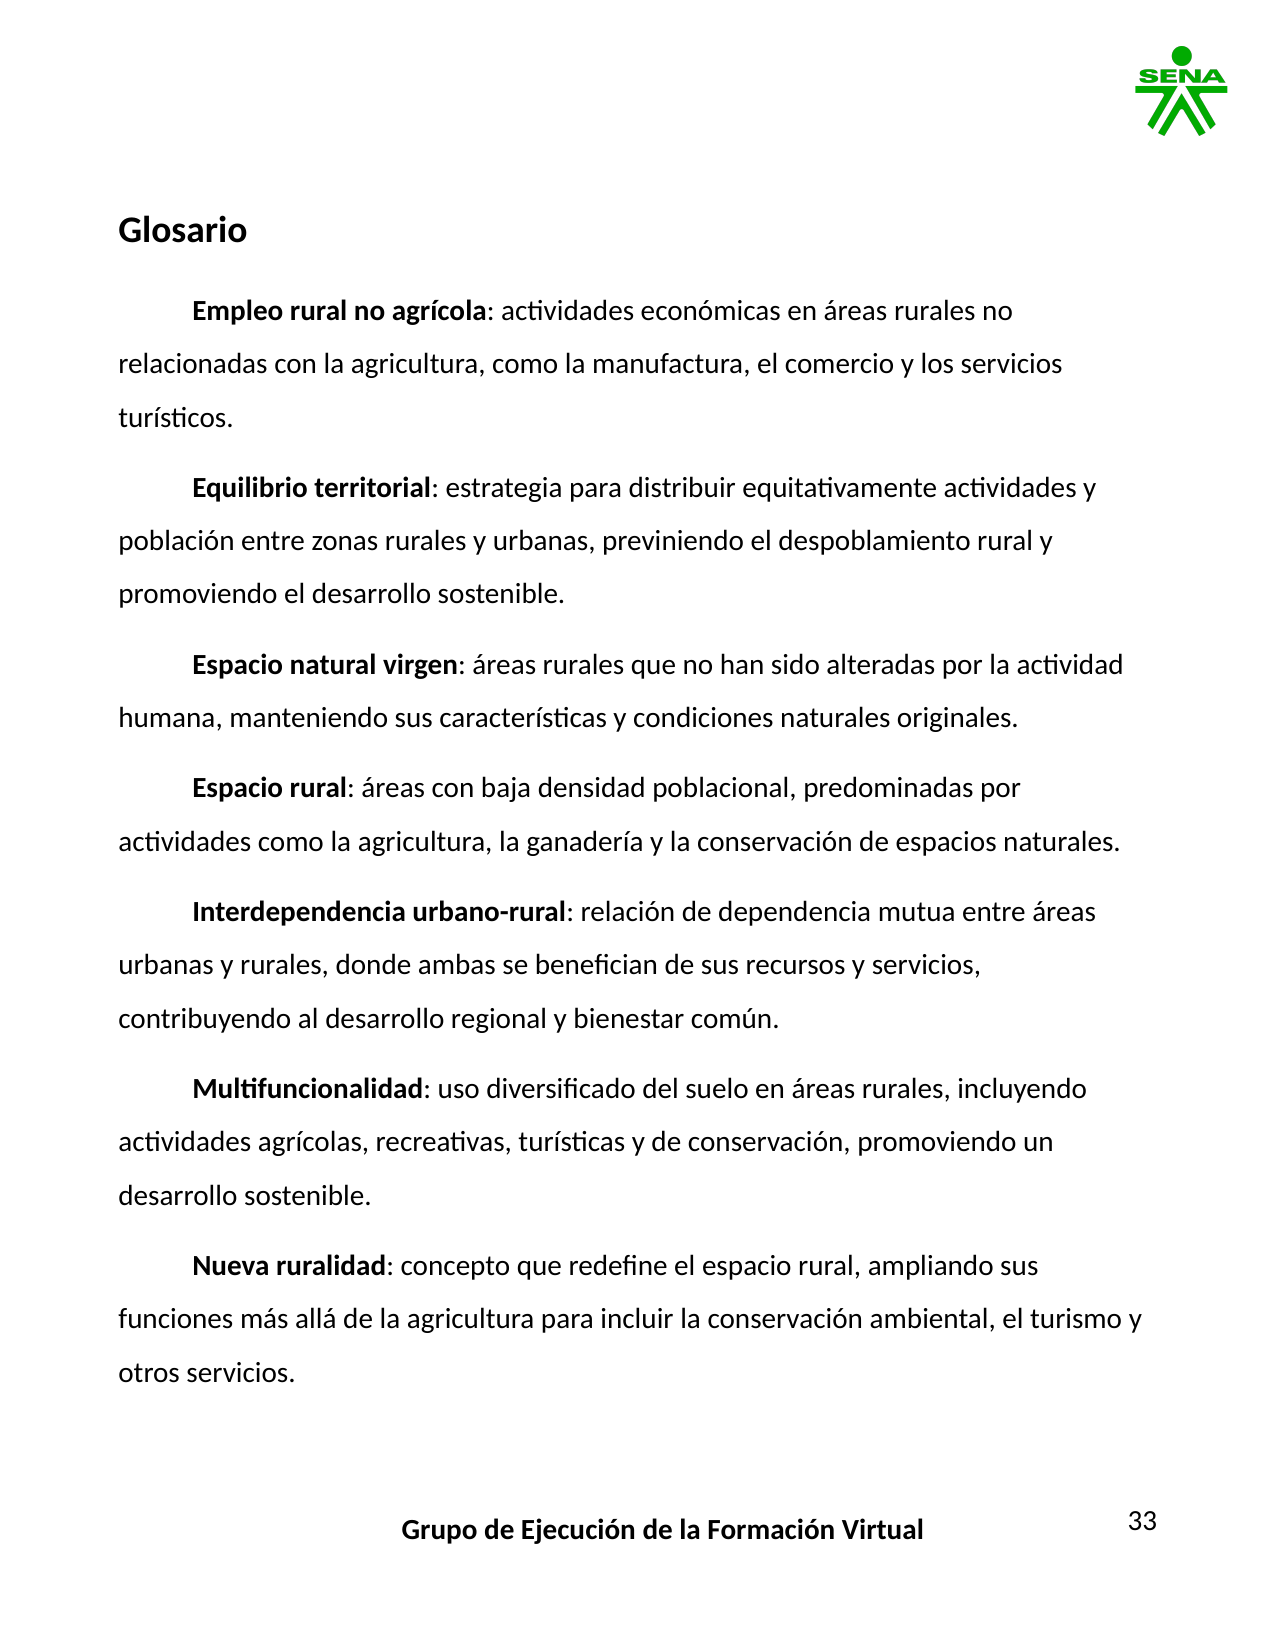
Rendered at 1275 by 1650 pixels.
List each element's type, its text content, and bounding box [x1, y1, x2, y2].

text Glosario [118, 206, 1157, 252]
text Empleo rural no agrícola: actividades económicas en áreas rurales no relacionadas con la agricultura, como la manufactura, el comercio y los servicios turísticos. [118, 292, 1157, 434]
text Multifuncionalidad: uso diversificado del suelo en áreas rurales, incluyendo actividades agrícolas, recreativas, turísticas y de conservación, promoviendo un desarrollo sostenible. [118, 1070, 1157, 1212]
text Nueva ruralidad: concepto que redefine el espacio rural, ampliando sus funciones más allá de la agricultura para incluir la conservación ambiental, el turismo y otros servicios. [118, 1247, 1157, 1389]
text Espacio rural: áreas con baja densidad poblacional, predominadas por actividades como la agricultura, la ganadería y la conservación de espacios naturales. [118, 769, 1157, 858]
text Interdependencia urbano-rural: relación de dependencia mutua entre áreas urbanas y rurales, donde ambas se benefician de sus recursos y servicios, contribuyendo al desarrollo regional y bienestar común. [118, 893, 1157, 1035]
picture [1135, 46, 1228, 136]
text Espacio natural virgen: áreas rurales que no han sido alteradas por la actividad humana, manteniendo sus características y condiciones naturales originales. [118, 646, 1157, 735]
text Equilibrio territorial: estrategia para distribuir equitativamente actividades y población entre zonas rurales y urbanas, previniendo el despoblamiento rural y promoviendo el desarrollo sostenible. [118, 469, 1157, 611]
